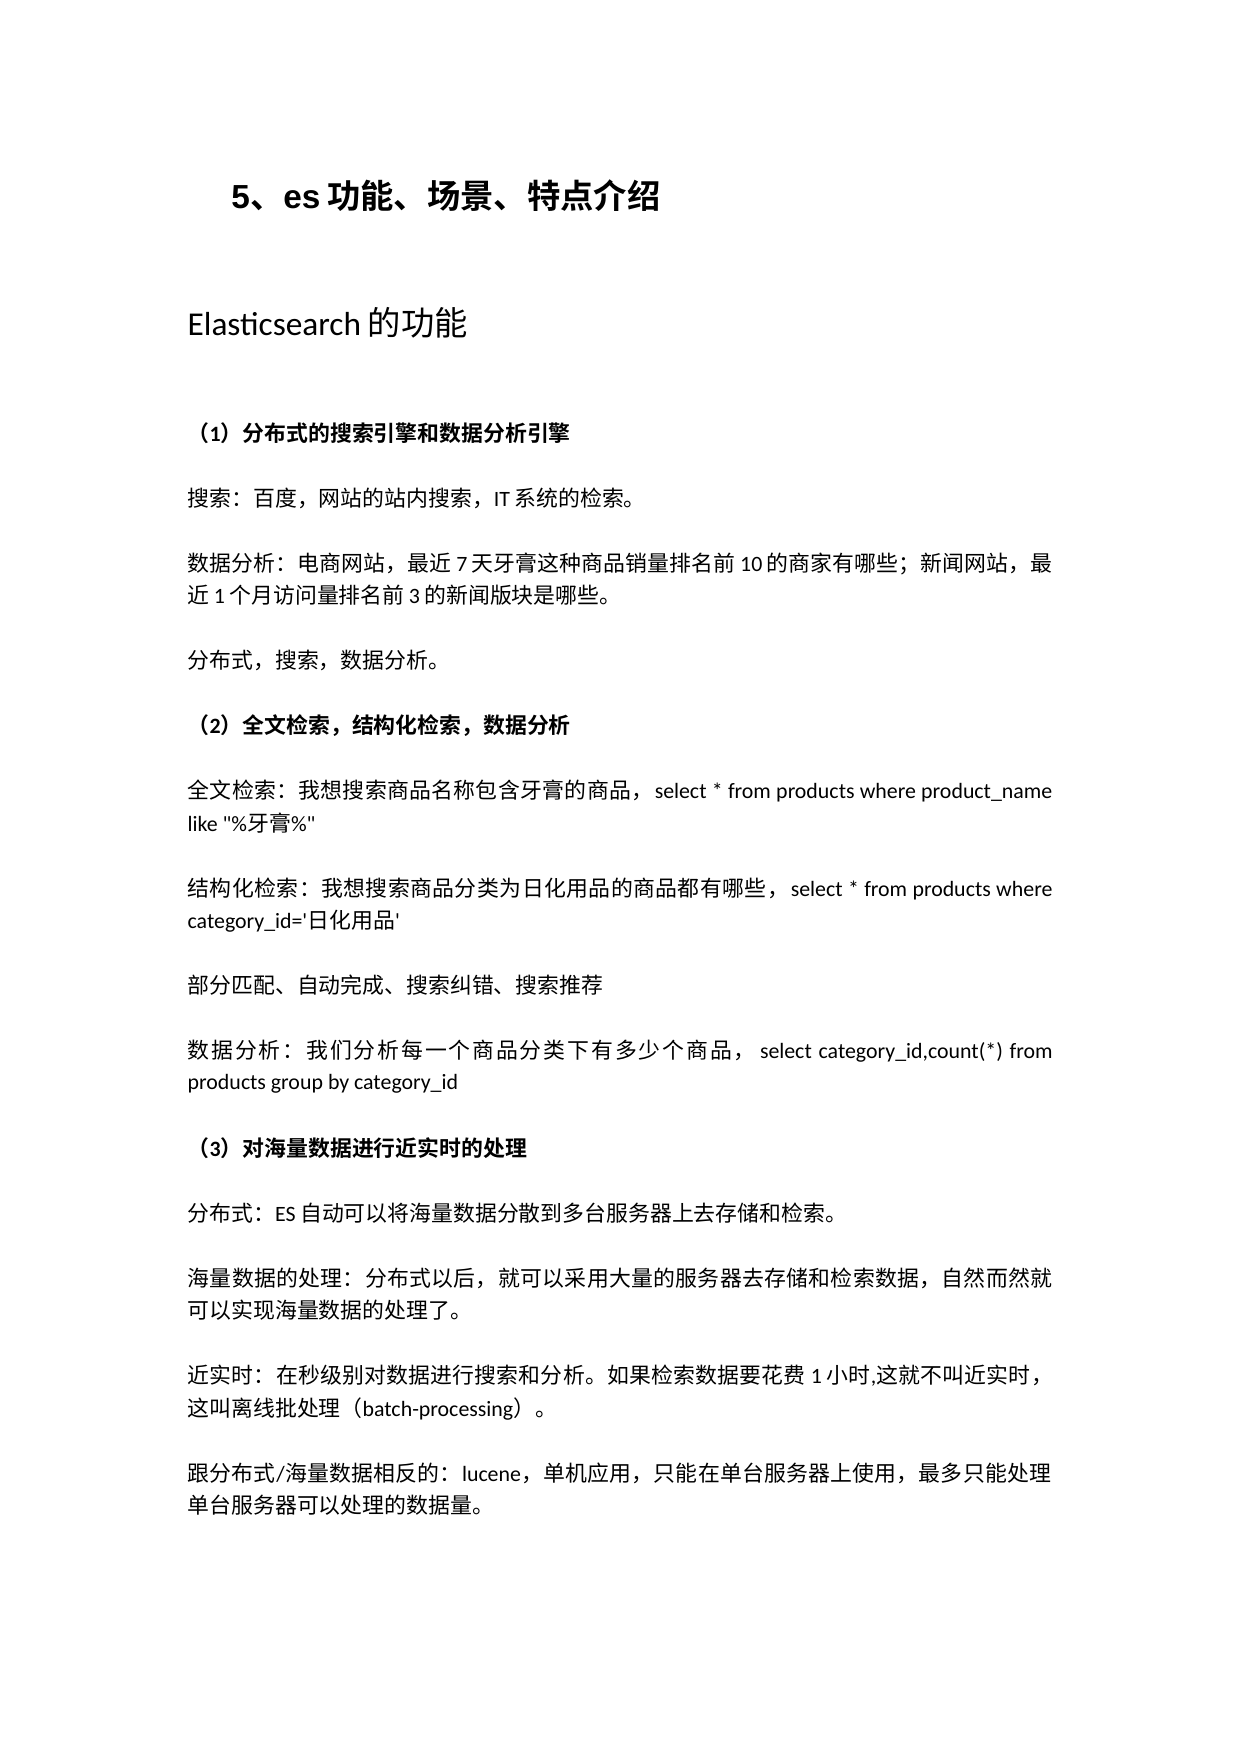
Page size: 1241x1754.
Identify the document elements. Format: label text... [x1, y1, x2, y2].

list 分布式的搜索引擎和数据分析引擎 [187, 416, 1053, 448]
text 结构化检索：我想搜索商品分类为日化用品的商品都有哪些，select * from products where category_id='日化用品' [187, 871, 1053, 936]
text （2）全文检索，结构化检索，数据分析 [187, 708, 1053, 741]
text 近实时：在秒级别对数据进行搜索和分析。如果检索数据要花费1小时,这就不叫近实时，这叫离线批处理（batch-processing）。 [187, 1358, 1053, 1423]
subtitle es功能、场景、特点介绍 [231, 162, 1053, 227]
text （3）对海量数据进行近实时的处理 [187, 1131, 1053, 1163]
text 分布式，搜索，数据分析。 [187, 643, 1053, 676]
text 数据分析：电商网站，最近7天牙膏这种商品销量排名前10的商家有哪些；新闻网站，最近1个月访问量排名前3的新闻版块是哪些。 [187, 546, 1053, 611]
text 数据分析：我们分析每一个商品分类下有多少个商品，select category_id,count(*) from products group by category_id [187, 1033, 1053, 1098]
text 全文检索：我想搜索商品名称包含牙膏的商品，select * from products where product_name like "%牙膏%" [187, 773, 1053, 838]
subtitle Elasticsearch的功能 [187, 289, 1053, 354]
text 部分匹配、自动完成、搜索纠错、搜索推荐 [187, 968, 1053, 1001]
text 分布式：ES自动可以将海量数据分散到多台服务器上去存储和检索。 [187, 1196, 1053, 1228]
text 跟分布式/海量数据相反的：lucene，单机应用，只能在单台服务器上使用，最多只能处理单台服务器可以处理的数据量。 [187, 1456, 1053, 1521]
text 搜索：百度，网站的站内搜索，IT系统的检索。 [187, 481, 1053, 513]
text 海量数据的处理：分布式以后，就可以采用大量的服务器去存储和检索数据，自然而然就可以实现海量数据的处理了。 [187, 1261, 1053, 1326]
